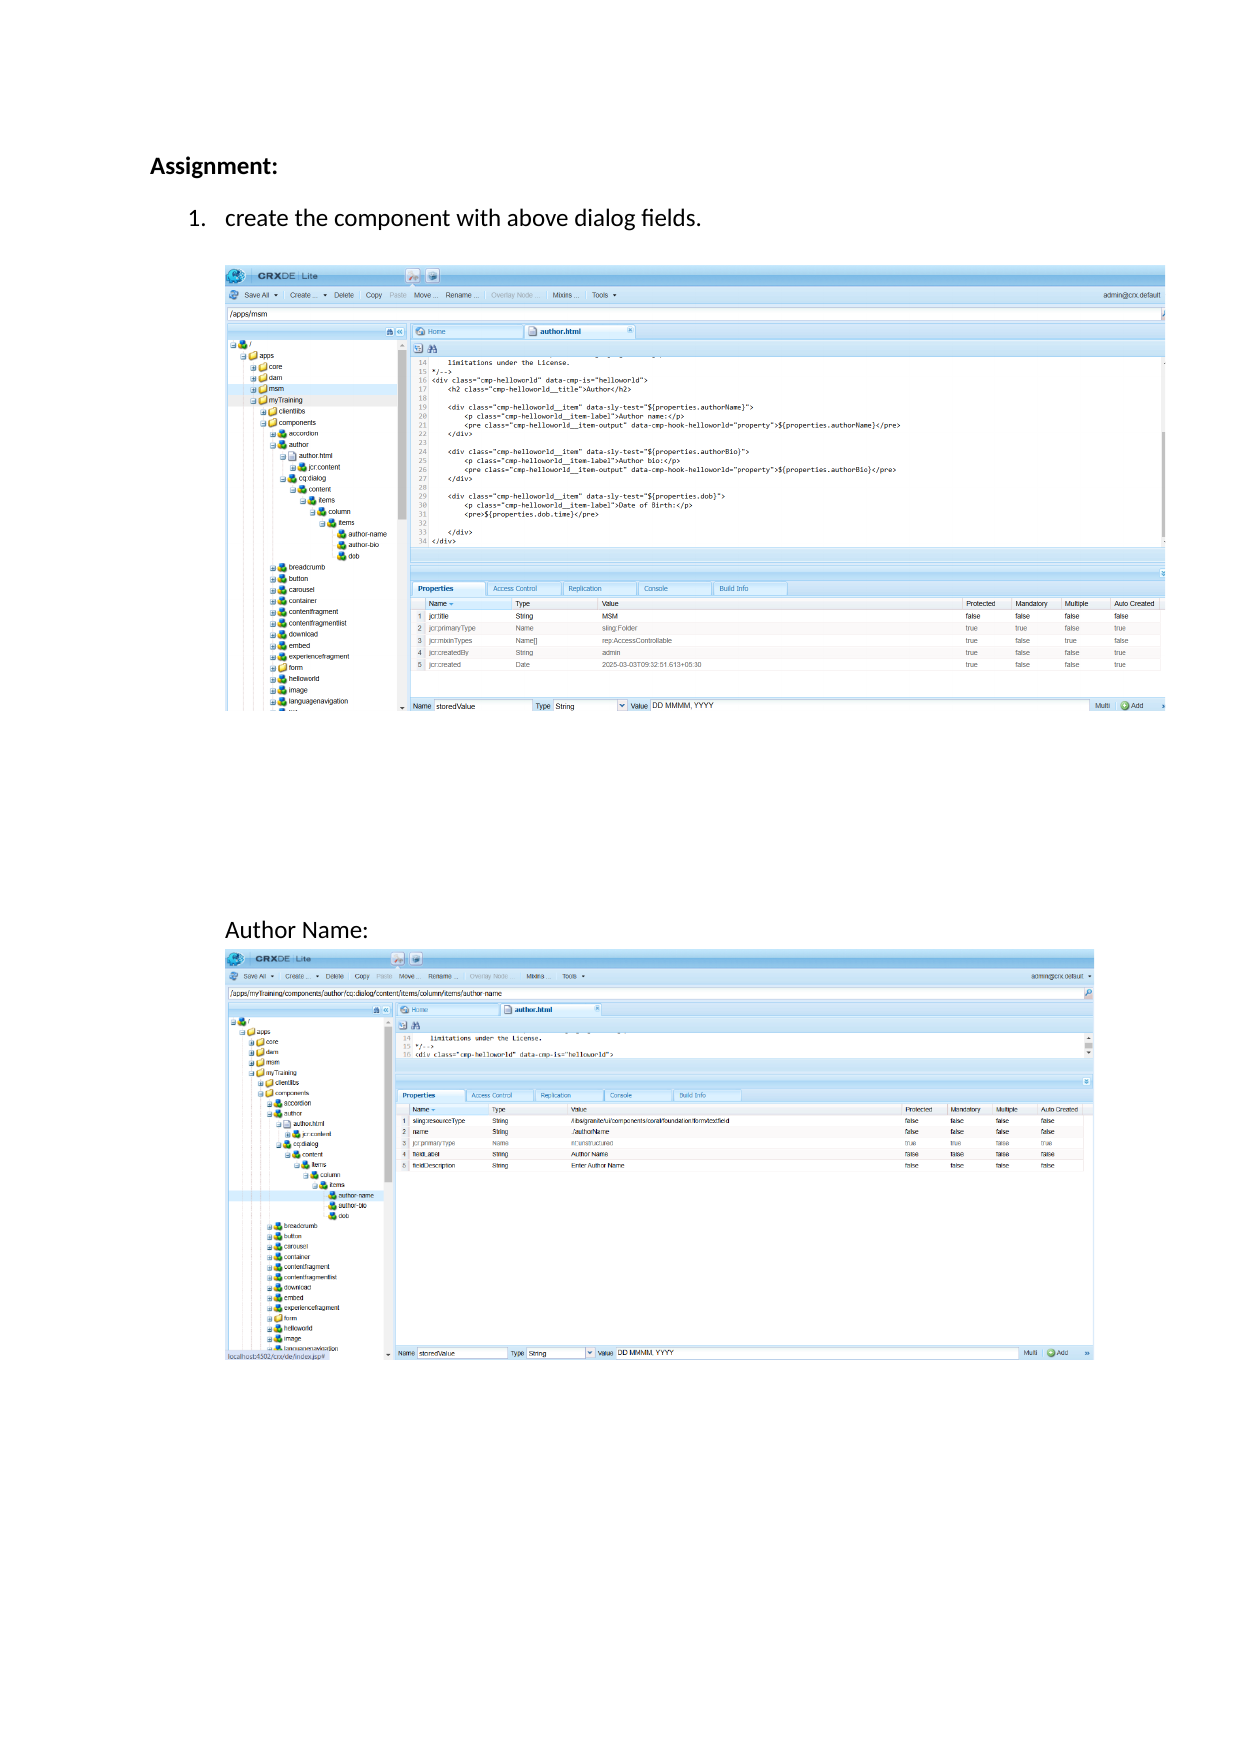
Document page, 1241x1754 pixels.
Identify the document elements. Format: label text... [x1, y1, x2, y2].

picture [225, 265, 1166, 711]
list create the component with above dialog fields. [187, 202, 1090, 232]
list Author Name: [225, 914, 1090, 945]
picture [225, 949, 1095, 1360]
text Assignment: [150, 150, 1090, 181]
